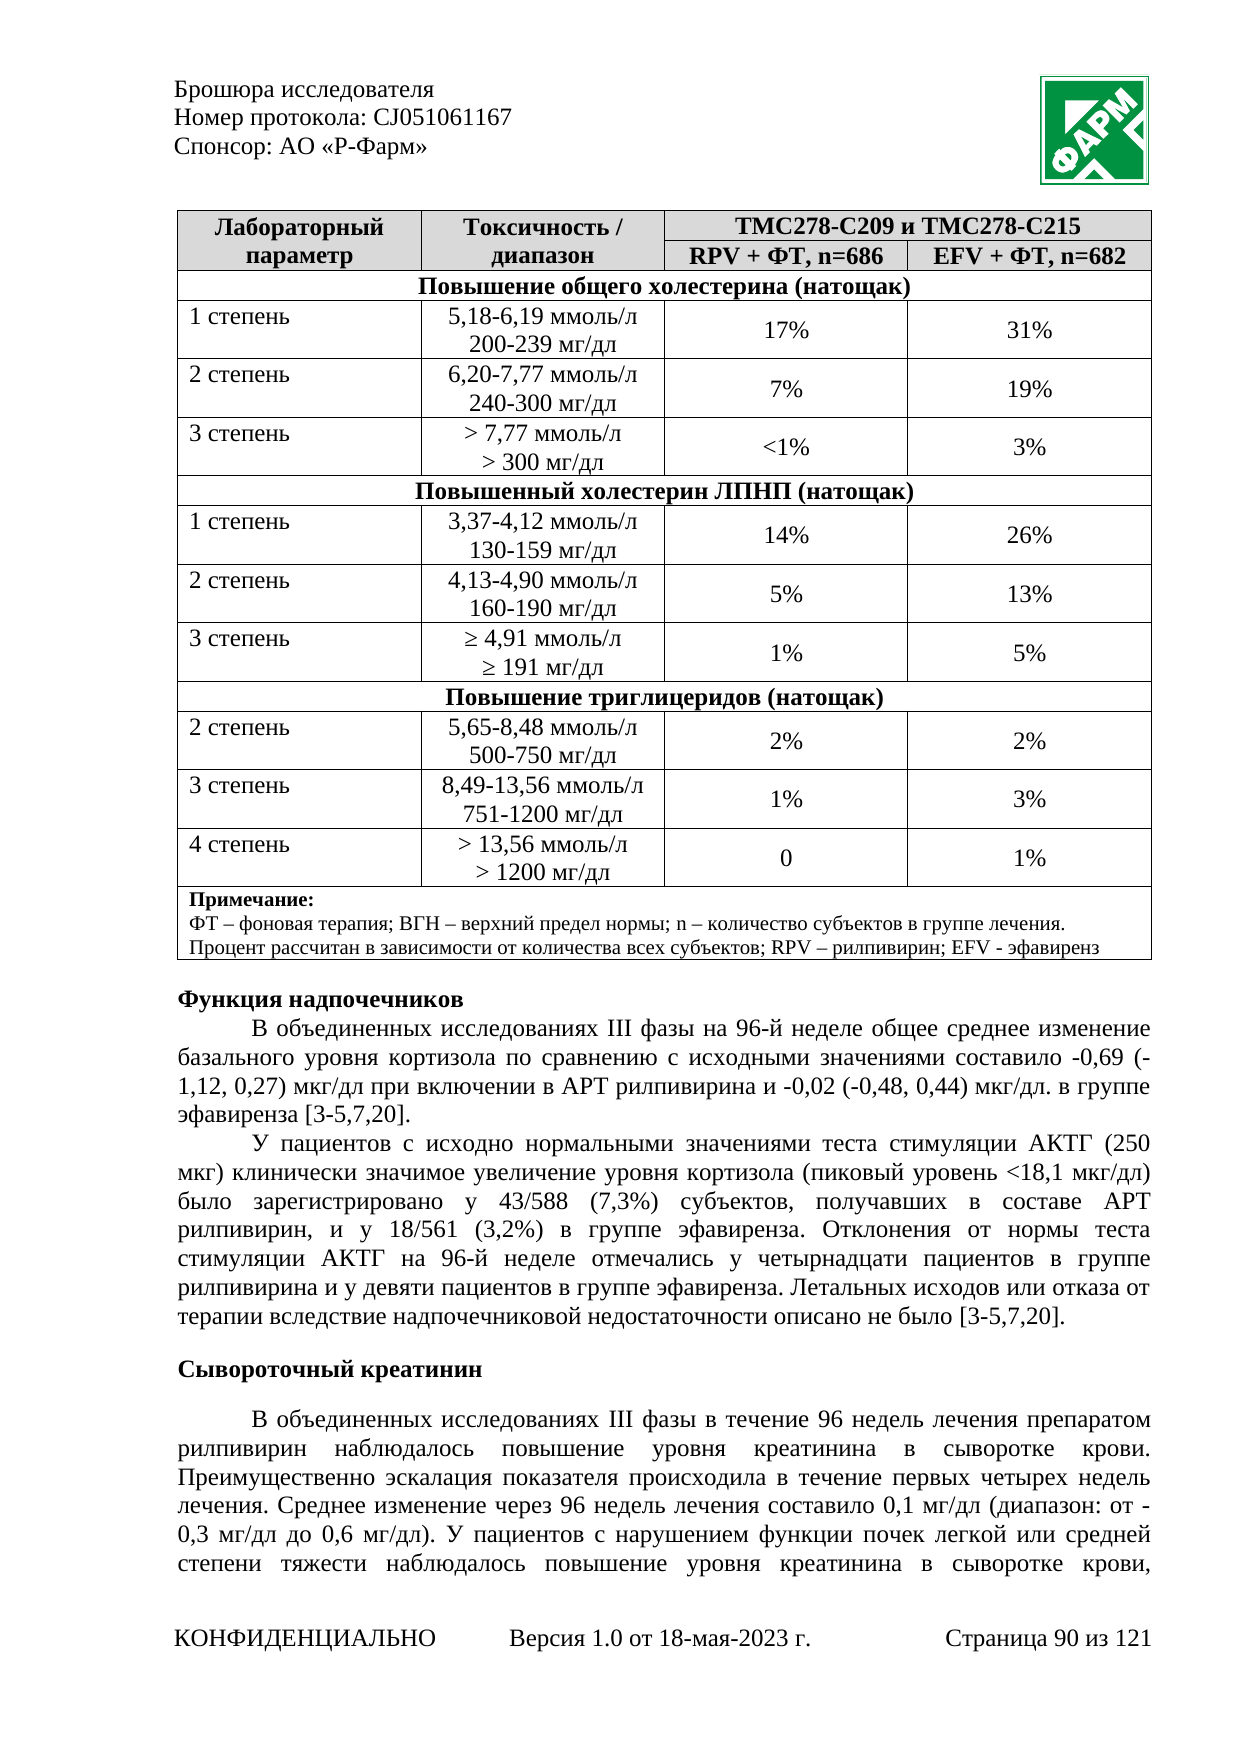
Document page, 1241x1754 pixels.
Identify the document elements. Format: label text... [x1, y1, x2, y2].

table_cell > 7,77 ммоль/л > 300 мг/дл [422, 418, 664, 475]
table_cell 3% [908, 418, 1151, 475]
text Функция надпочечников [177, 984, 1152, 1013]
table_header Токсичность / диапазон [422, 211, 664, 270]
table_cell RPV + ФТ, n=686 [665, 241, 907, 270]
table_cell 26% [908, 506, 1151, 564]
table_cell 5% [665, 565, 907, 622]
table_cell Повышение триглицеридов (натощак) [178, 682, 1151, 711]
table_cell 3 степень [178, 623, 421, 681]
table_cell EFV + ФТ, n=682 [908, 241, 1151, 270]
table_cell 3,37-4,12 ммоль/л 130-159 мг/дл [422, 506, 664, 564]
table_cell 5,65-8,48 ммоль/л 500-750 мг/дл [422, 712, 664, 769]
table_cell 2 степень [178, 712, 421, 769]
table_cell 0 [665, 829, 907, 886]
table_cell 17% [665, 301, 907, 358]
table_cell 1 степень [178, 301, 421, 358]
table_cell 4 степень [178, 829, 421, 886]
table_cell ≥ 4,91 ммоль/л ≥ 191 мг/дл [422, 623, 664, 681]
table_cell 6,20-7,77 ммоль/л 240-300 мг/дл [422, 359, 664, 417]
table_cell > 13,56 ммоль/л > 1200 мг/дл [422, 829, 664, 886]
table_cell 1% [908, 829, 1151, 886]
table_cell 19% [908, 359, 1151, 417]
table_cell 5% [908, 623, 1151, 681]
table_header Лабораторный параметр [178, 211, 421, 270]
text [177, 1404, 1152, 1577]
table_header TMC278-C209 и TMC278-C215 [665, 211, 1151, 240]
table_cell 2 степень [178, 359, 421, 417]
table_cell 3% [908, 770, 1151, 828]
table_cell 4,13-4,90 ммоль/л 160-190 мг/дл [422, 565, 664, 622]
table_cell Примечание: ФТ – фоновая терапия; ВГН – верхний предел нормы; n – количество субъектов в группе лечения. Процент рассчитан в зависимости от количества всех субъектов; RPV – рилпивирин; EFV - эфавиренз [178, 887, 1151, 959]
table_cell 7% [665, 359, 907, 417]
table_cell 2% [665, 712, 907, 769]
table_cell Повышение общего холестерина (натощак) [178, 271, 1151, 300]
table_cell 14% [665, 506, 907, 564]
table_cell 8,49-13,56 ммоль/л 751-1200 мг/дл [422, 770, 664, 828]
table_cell 13% [908, 565, 1151, 622]
table_cell <1% [665, 418, 907, 475]
table_cell Повышенный холестерин ЛПНП (натощак) [178, 476, 1151, 505]
text В объединенных исследованиях III фазы на 96-й неделе общее среднее изменение базального уровня кортизола по сравнению с исходными значениями составило -0,69 (-1,12, 0,27) мкг/дл при включении в АРТ рилпивирина и -0,02 (-0,48, 0,44) мкг/дл. в группе эфавиренза [3-5,7,20]. [177, 1013, 1152, 1128]
table_cell 1% [665, 770, 907, 828]
table_cell 1% [665, 623, 907, 681]
table_cell 2% [908, 712, 1151, 769]
table_cell 1 степень [178, 506, 421, 564]
text У пациентов с исходно нормальными значениями теста стимуляции АКТГ (250 мкг) клинически значимое увеличение уровня кортизола (пиковый уровень <18,1 мкг/дл) было зарегистрировано у 43/588 (7,3%) субъектов, получавших в составе АРТ рилпивирин, и у 18/561 (3,2%) в группе эфавиренза. Отклонения от нормы теста стимуляции АКТГ на 96-й неделе отмечались у четырнадцати пациентов в группе рилпивирина и у девяти пациентов в группе эфавиренза. Летальных исходов или отказа от терапии вследствие надпочечниковой недостаточности описано не было [3-5,7,20]. [177, 1128, 1152, 1329]
table_cell 5,18-6,19 ммоль/л 200-239 мг/дл [422, 301, 664, 358]
table_cell 31% [908, 301, 1151, 358]
table_cell 3 степень [178, 770, 421, 828]
table_cell 2 степень [178, 565, 421, 622]
text Сывороточный креатинин [177, 1354, 1152, 1383]
table_cell 3 степень [178, 418, 421, 475]
